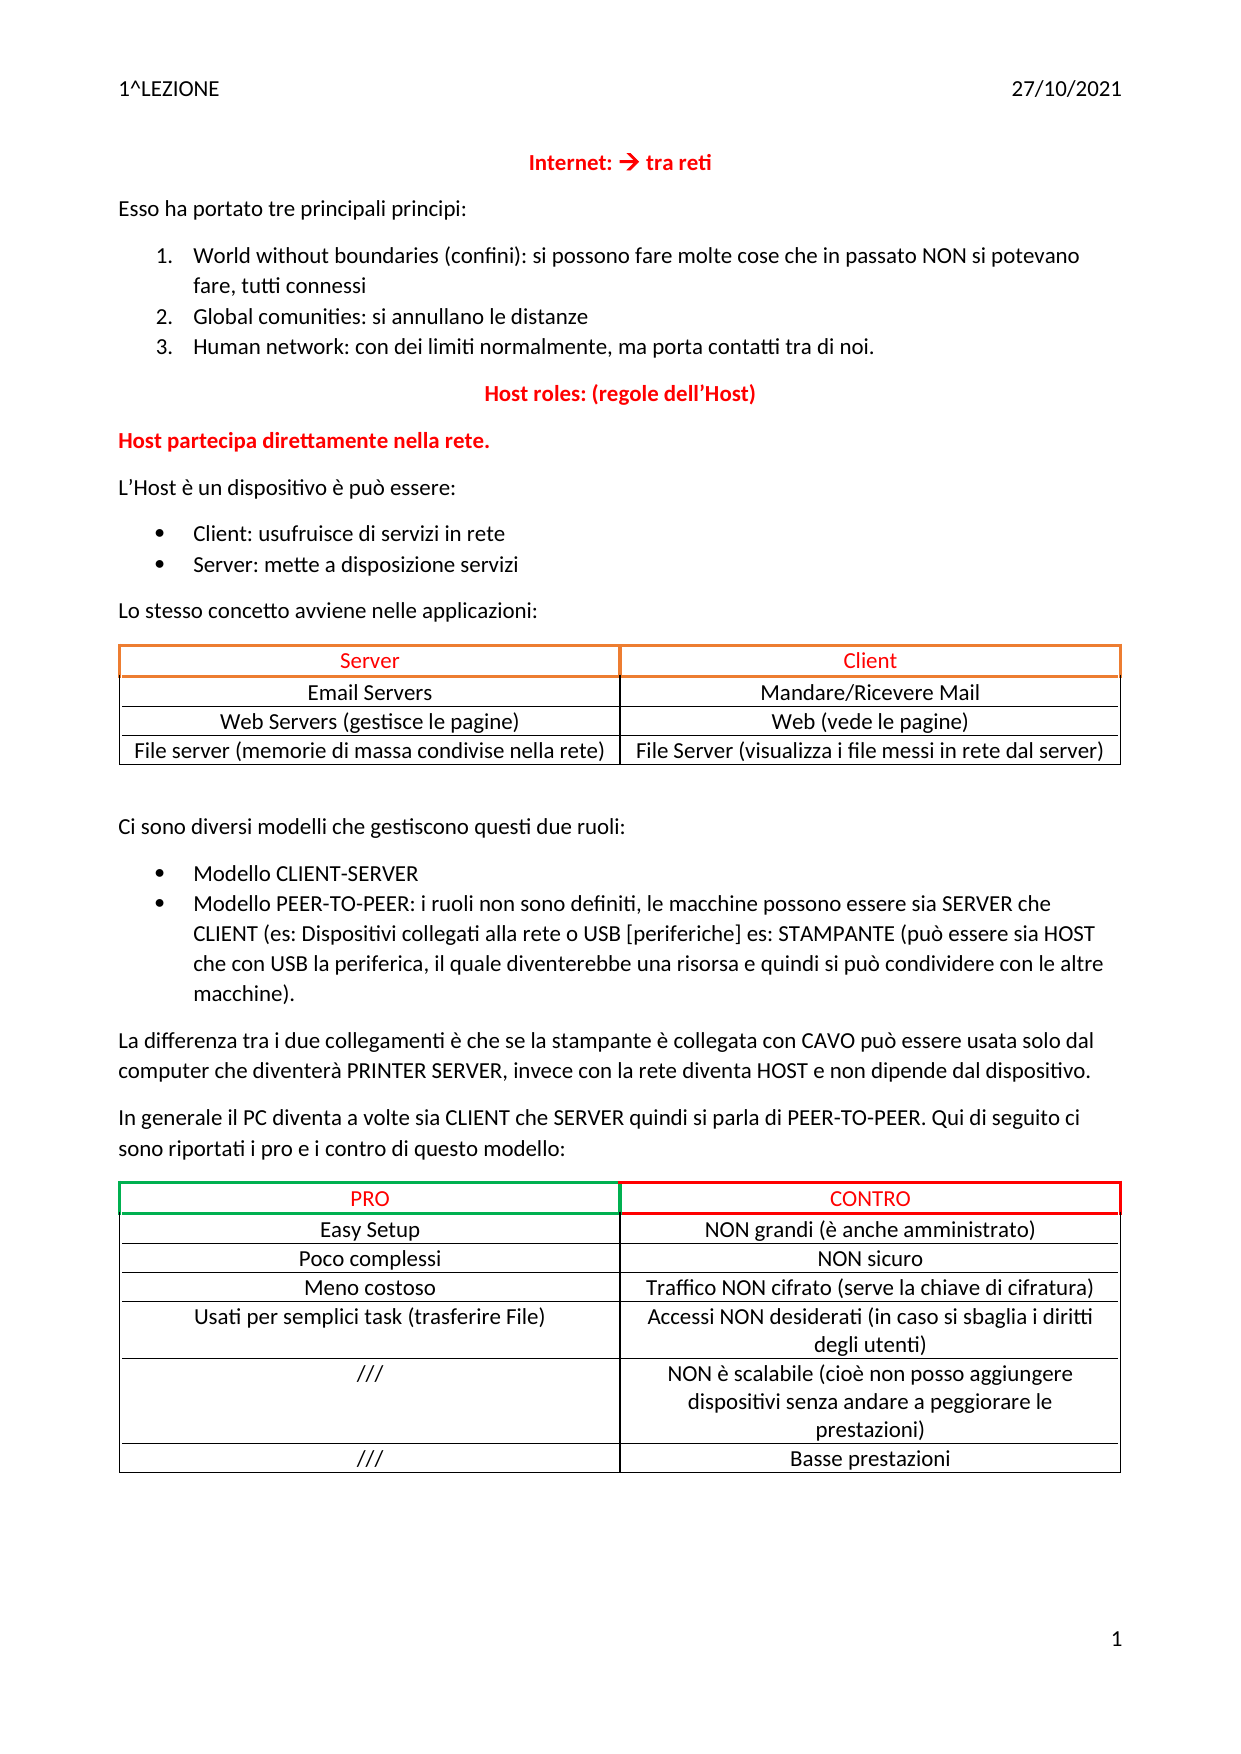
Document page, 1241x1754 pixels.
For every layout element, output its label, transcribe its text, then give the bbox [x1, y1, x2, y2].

table_cell File server (memorie di massa condivise nella rete) [120, 735, 619, 764]
text Internet: tra reti [118, 148, 1122, 176]
text Lo stesso concetto avviene nelle applicazioni: [118, 597, 1122, 624]
list Server: mette a disposizione servizi [156, 550, 1122, 578]
text Host roles: (regole dell’Host) [118, 379, 1122, 407]
table_cell Accessi NON desiderati (in caso si sbaglia i diritti degli utenti) [621, 1301, 1120, 1358]
table_header PRO [121, 1184, 618, 1212]
table_cell Usati per semplici task (trasferire File) [120, 1301, 619, 1358]
table_cell Web Servers (gestisce le pagine) [120, 706, 619, 735]
text La differenza tra i due collegamenti è che se la stampante è collegata con CAVO può essere usata solo dal computer che diventerà PRINTER SERVER, invece con la rete diventa HOST e non dipende dal dispositivo. [118, 1026, 1122, 1084]
table_cell Basse prestazioni [621, 1443, 1120, 1472]
table_cell Poco complessi [120, 1243, 619, 1272]
text In generale il PC diventa a volte sia CLIENT che SERVER quindi si parla di PEER-TO-PEER. Qui di seguito ci sono riportati i pro e i contro di questo modello: [118, 1103, 1122, 1162]
table_cell Meno costoso [120, 1272, 619, 1301]
table_cell /// [120, 1443, 619, 1472]
list World without boundaries (confini): si possono fare molte cose che in passato NON si potevano fare, tutti connessi [156, 241, 1122, 299]
table_cell Mandare/Ricevere Mail [621, 675, 1120, 706]
text L’Host è un dispositivo è può essere: [118, 473, 1122, 501]
table_cell Email Servers [120, 675, 619, 706]
table_cell /// [120, 1358, 619, 1443]
table_header Server [121, 647, 618, 674]
list Client: usufruisce di servizi in rete [156, 519, 1122, 547]
list Modello CLIENT-SERVER [156, 859, 1122, 887]
table_header Client [622, 647, 1119, 674]
table_header CONTRO [622, 1184, 1119, 1212]
table_cell NON sicuro [621, 1243, 1120, 1272]
table_cell NON grandi (è anche amministrato) [621, 1212, 1120, 1243]
text Esso ha portato tre principali principi: [118, 194, 1122, 222]
table_cell NON è scalabile (cioè non posso aggiungere dispositivi senza andare a peggiorare le prestazioni) [621, 1358, 1120, 1443]
table_cell Traffico NON cifrato (serve la chiave di cifratura) [621, 1272, 1120, 1301]
table_cell Easy Setup [120, 1212, 619, 1243]
list Global comunities: si annullano le distanze [156, 302, 1122, 330]
list Modello PEER-TO-PEER: i ruoli non sono definiti, le macchine possono essere sia SERVER che CLIENT (es: Dispositivi collegati alla rete o USB [periferiche] es: STAMPANTE (può essere sia HOST che con USB la periferica, il quale diventerebbe una risorsa e quindi si può condividere con le altre macchine). [156, 889, 1122, 1007]
list Human network: con dei limiti normalmente, ma porta contatti tra di noi. [156, 332, 1122, 360]
text Host partecipa direttamente nella rete. [118, 426, 1122, 454]
table_cell Web (vede le pagine) [621, 706, 1120, 735]
text Ci sono diversi modelli che gestiscono questi due ruoli: [118, 812, 1122, 840]
table_cell File Server (visualizza i file messi in rete dal server) [621, 735, 1120, 764]
